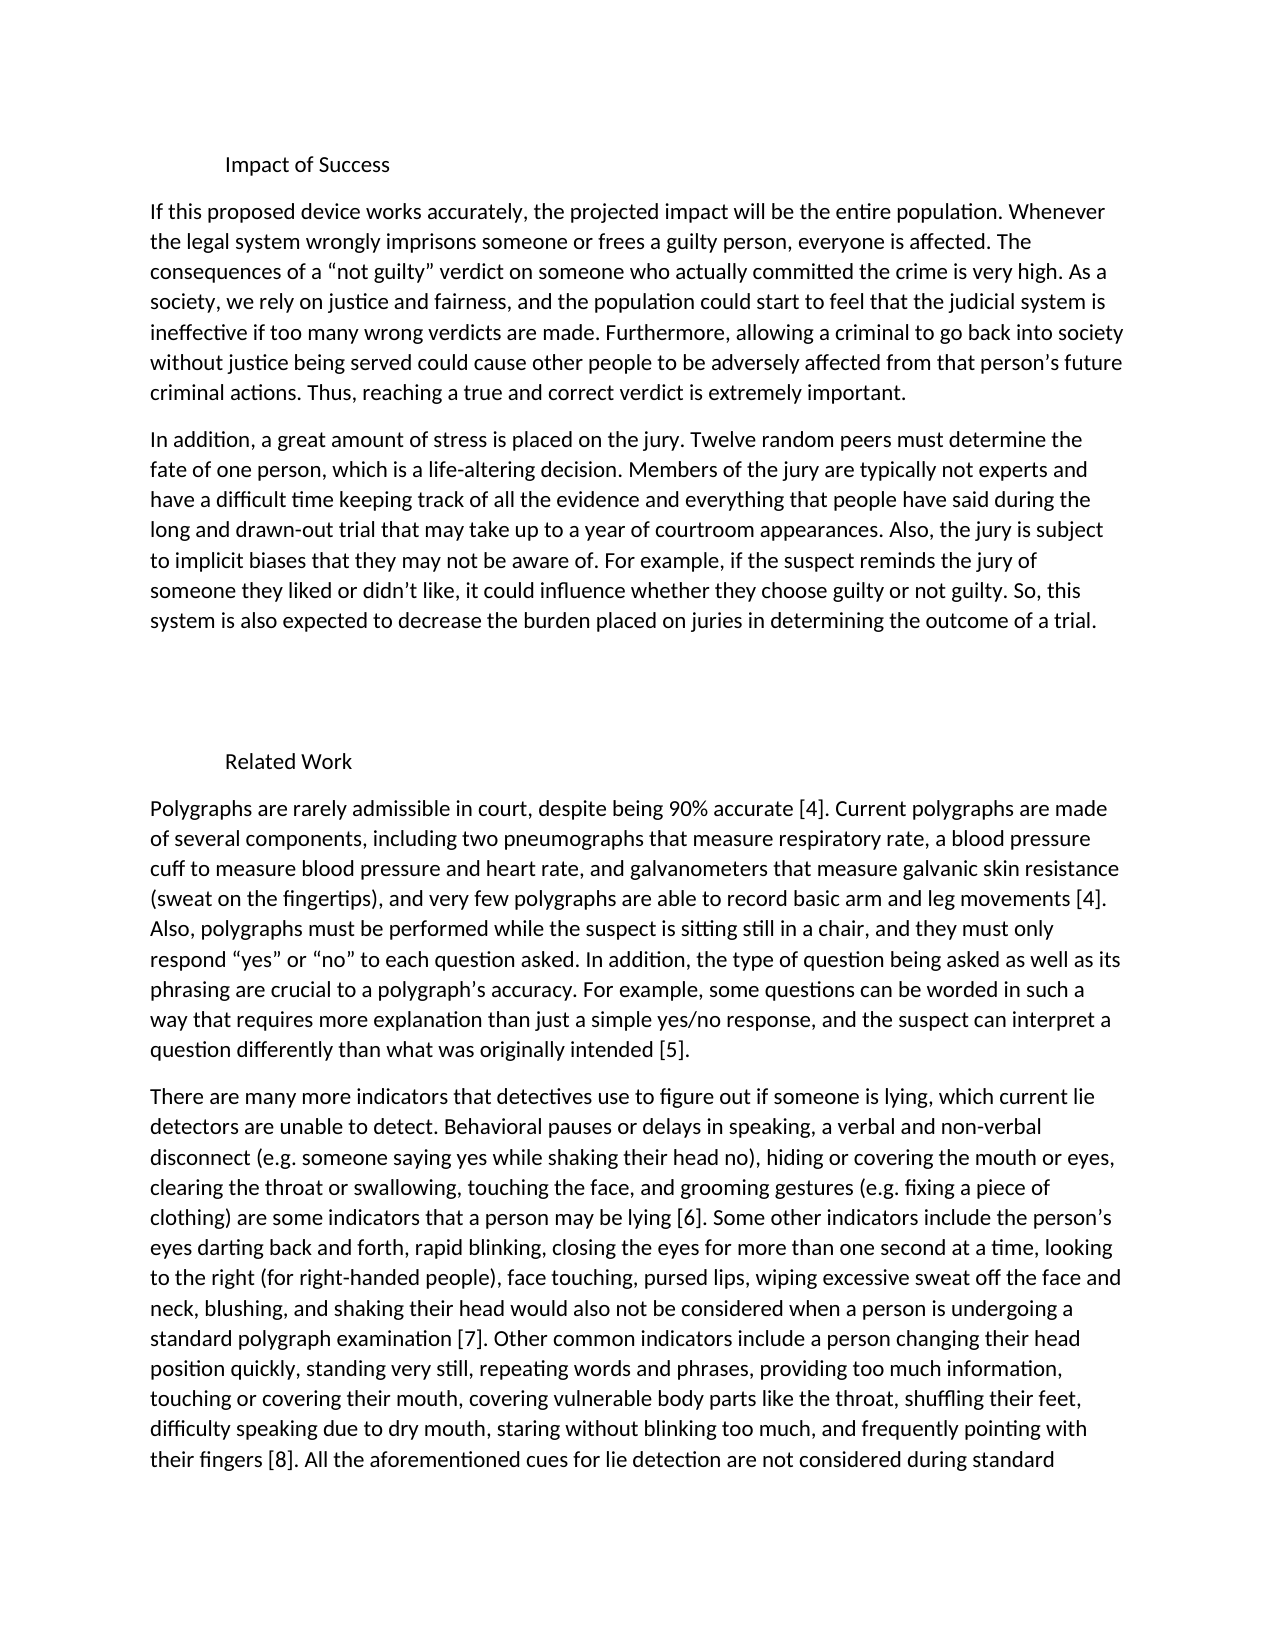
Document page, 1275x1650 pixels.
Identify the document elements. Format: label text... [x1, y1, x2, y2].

text Related Work [150, 747, 1125, 775]
text In addition, a great amount of stress is placed on the jury. Twelve random peers must determine the fate of one person, which is a life-altering decision. Members of the jury are typically not experts and have a difficult time keeping track of all the evidence and everything that people have said during the long and drawn-out trial that may take up to a year of courtroom appearances. Also, the jury is subject to implicit biases that they may not be aware of. For example, if the suspect reminds the jury of someone they liked or didn’t like, it could influence whether they choose guilty or not guilty. So, this system is also expected to decrease the burden placed on juries in determining the outcome of a trial. [150, 425, 1125, 634]
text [150, 1082, 1125, 1473]
text Polygraphs are rarely admissible in court, despite being 90% accurate [4]. Current polygraphs are made of several components, including two pneumographs that measure respiratory rate, a blood pressure cuff to measure blood pressure and heart rate, and galvanometers that measure galvanic skin resistance (sweat on the fingertips), and very few polygraphs are able to record basic arm and leg movements [4]. Also, polygraphs must be performed while the suspect is sitting still in a chair, and they must only respond “yes” or “no” to each question asked. In addition, the type of question being asked as well as its phrasing are crucial to a polygraph’s accuracy. For example, some questions can be worded in such a way that requires more explanation than just a simple yes/no response, and the suspect can interpret a question differently than what was originally intended [5]. [150, 794, 1125, 1063]
text If this proposed device works accurately, the projected impact will be the entire population. Whenever the legal system wrongly imprisons someone or frees a guilty person, everyone is affected. The consequences of a “not guilty” verdict on someone who actually committed the crime is very high. As a society, we rely on justice and fairness, and the population could start to feel that the judicial system is ineffective if too many wrong verdicts are made. Furthermore, allowing a criminal to go back into society without justice being served could cause other people to be adversely affected from that person’s future criminal actions. Thus, reaching a true and correct verdict is extremely important. [150, 197, 1125, 406]
text Impact of Success [150, 150, 1125, 178]
